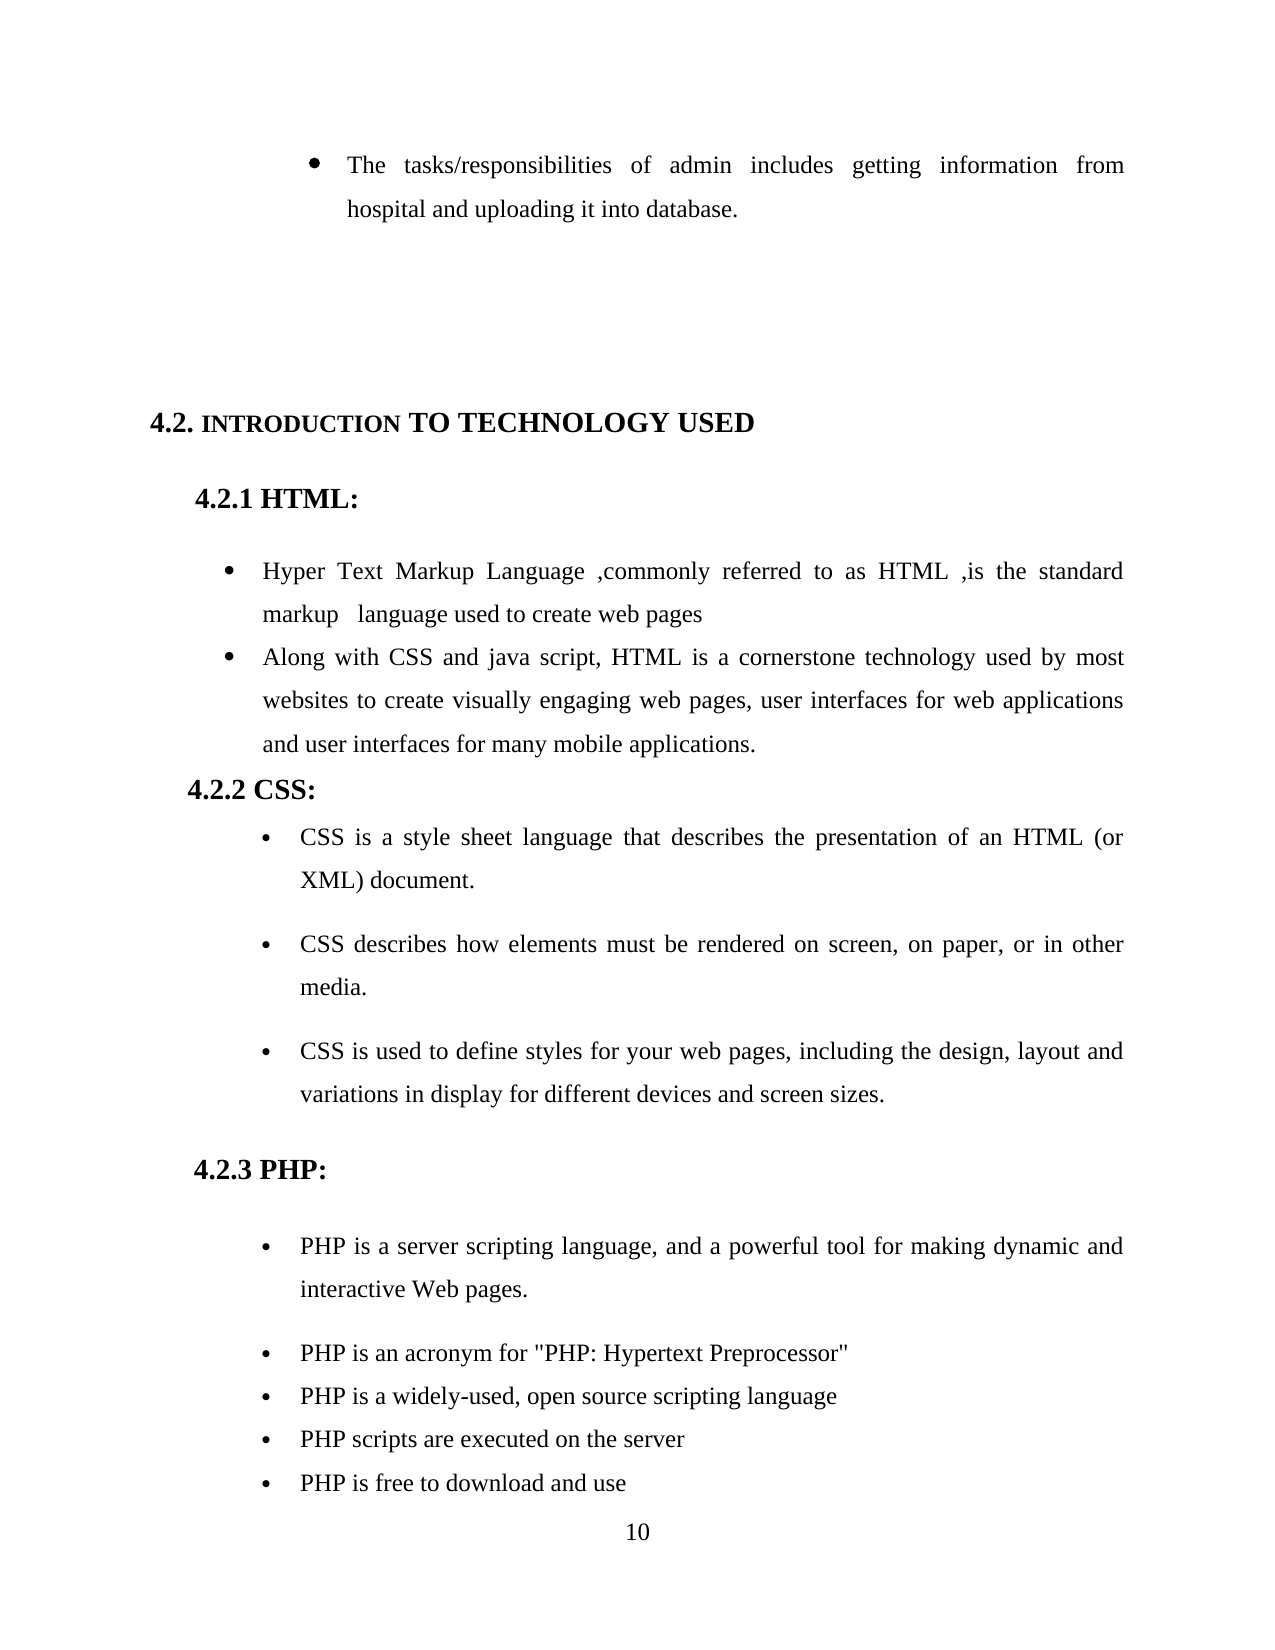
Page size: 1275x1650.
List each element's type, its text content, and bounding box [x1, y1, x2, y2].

text 4.2. INTRODUCTION TO TECHNOLOGY USED [150, 406, 1125, 439]
list PHP is free to download and use [262, 1468, 1125, 1496]
text 4.2.3 PHP: [150, 1152, 1125, 1185]
list CSS describes how elements must be rendered on screen, on paper, or in other media. [262, 929, 1125, 1001]
list Hyper Text Markup Language ,commonly referred to as HTML ,is the standard markup language used to create web pages [225, 556, 1125, 628]
list CSS is used to define styles for your web pages, including the design, layout and variations in display for different devices and screen sizes. [262, 1036, 1125, 1108]
text 4.2.1 HTML: [150, 481, 1125, 514]
list The tasks/responsibilities of admin includes getting information from hospital and uploading it into database. [309, 150, 1125, 223]
list PHP is a server scripting language, and a powerful tool for making dynamic and interactive Web pages. [262, 1231, 1125, 1303]
list PHP is a widely-used, open source scripting language [262, 1381, 1125, 1410]
text 4.2.2 CSS: [150, 772, 1125, 805]
list CSS is a style sheet language that describes the presentation of an HTML (or XML) document. [262, 822, 1125, 894]
list PHP is an acronym for "PHP: Hypertext Preprocessor" [262, 1338, 1125, 1367]
list Along with CSS and java script, HTML is a cornerstone technology used by most websites to create visually engaging web pages, user interfaces for web applications and user interfaces for many mobile applications. [225, 642, 1125, 757]
list PHP scripts are executed on the server [262, 1424, 1125, 1453]
